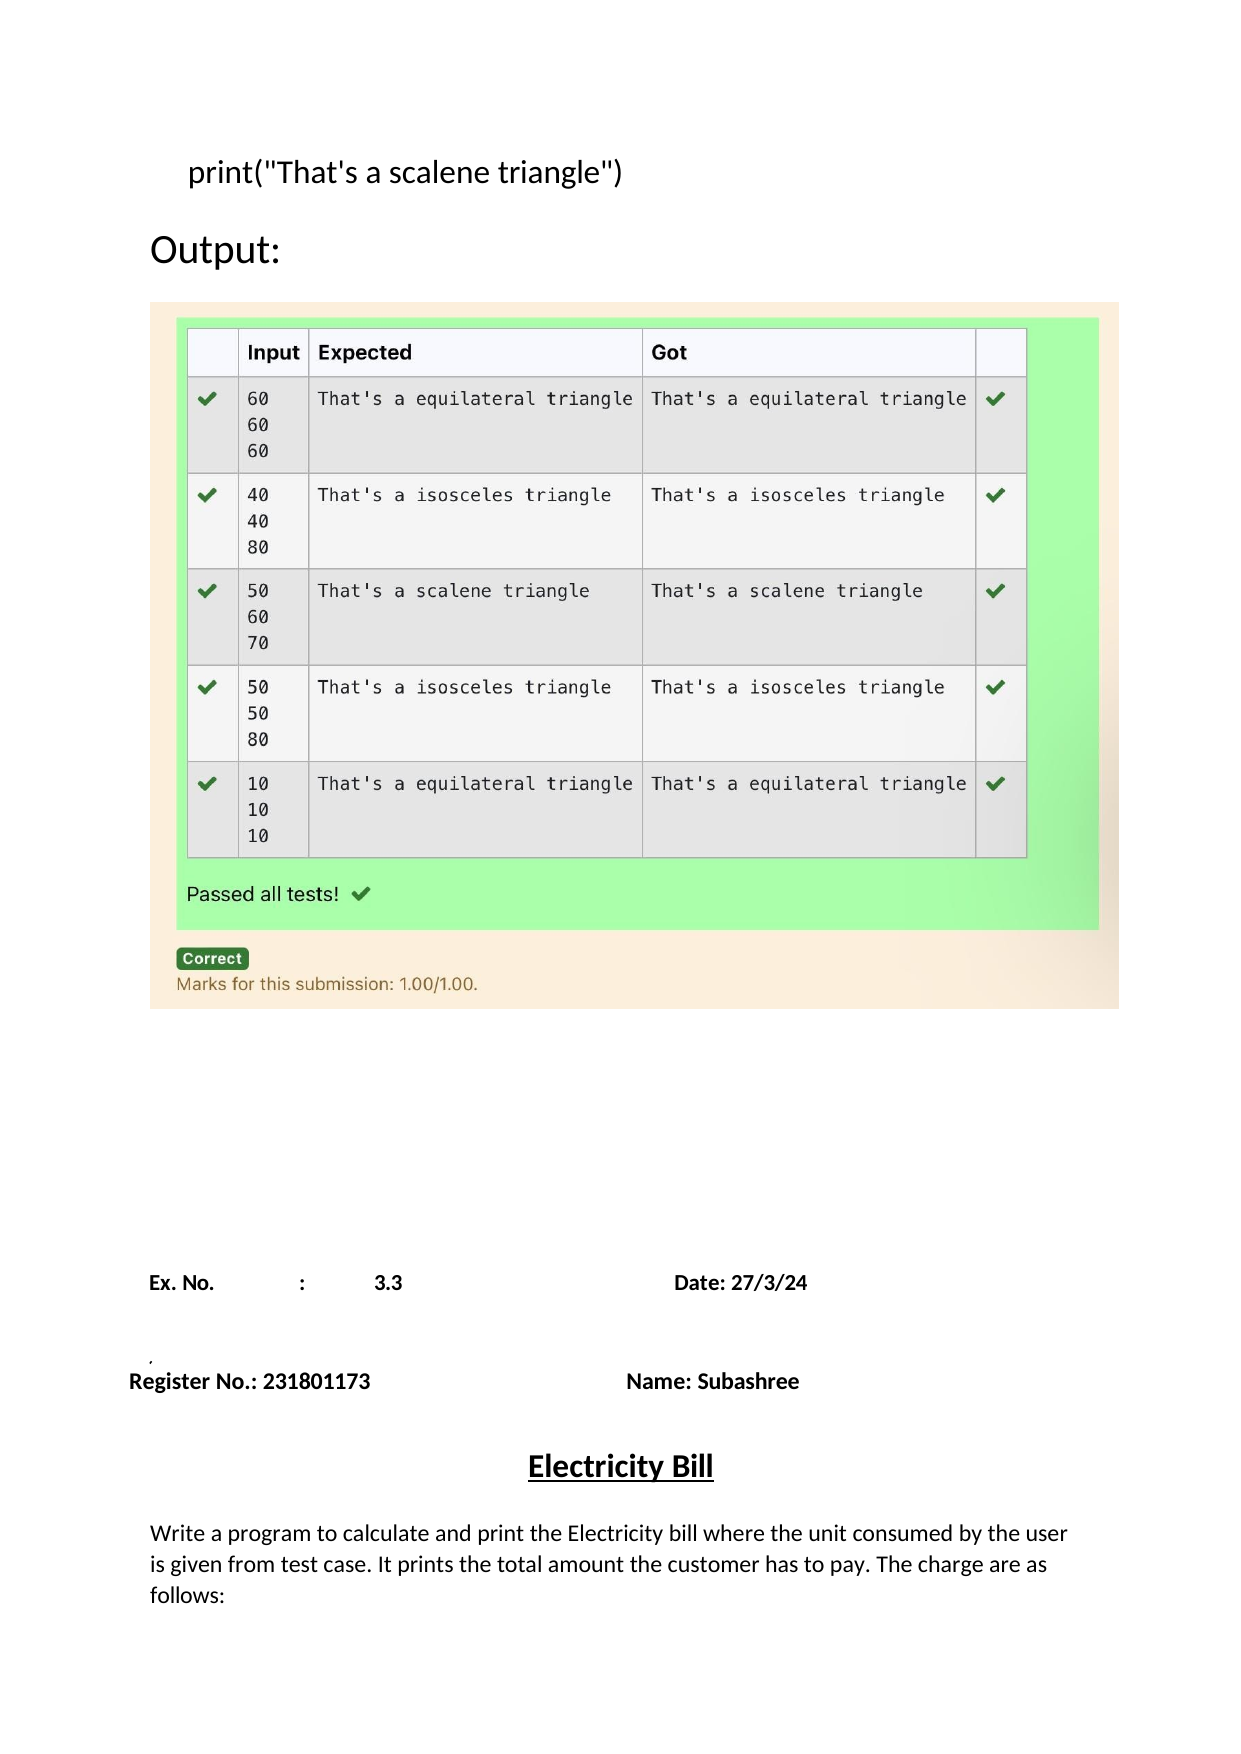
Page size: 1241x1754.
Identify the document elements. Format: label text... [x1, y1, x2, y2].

subtitle Output: [150, 223, 1138, 274]
text Ex. No. : 3.3 Date: 27/3/24 [119, 1268, 807, 1296]
text Write a program to calculate and print the Electricity bill where the unit consumed by the user is given from test case. It prints the total amount the customer has to pay. The charge are as follows: [150, 1518, 1070, 1609]
text Register No.: 231801173 Name: Subashree [119, 1366, 800, 1396]
subtitle Electricity Bill [120, 1445, 1122, 1486]
text print("That's a scalene triangle") [188, 151, 1138, 191]
picture [150, 302, 1119, 1009]
